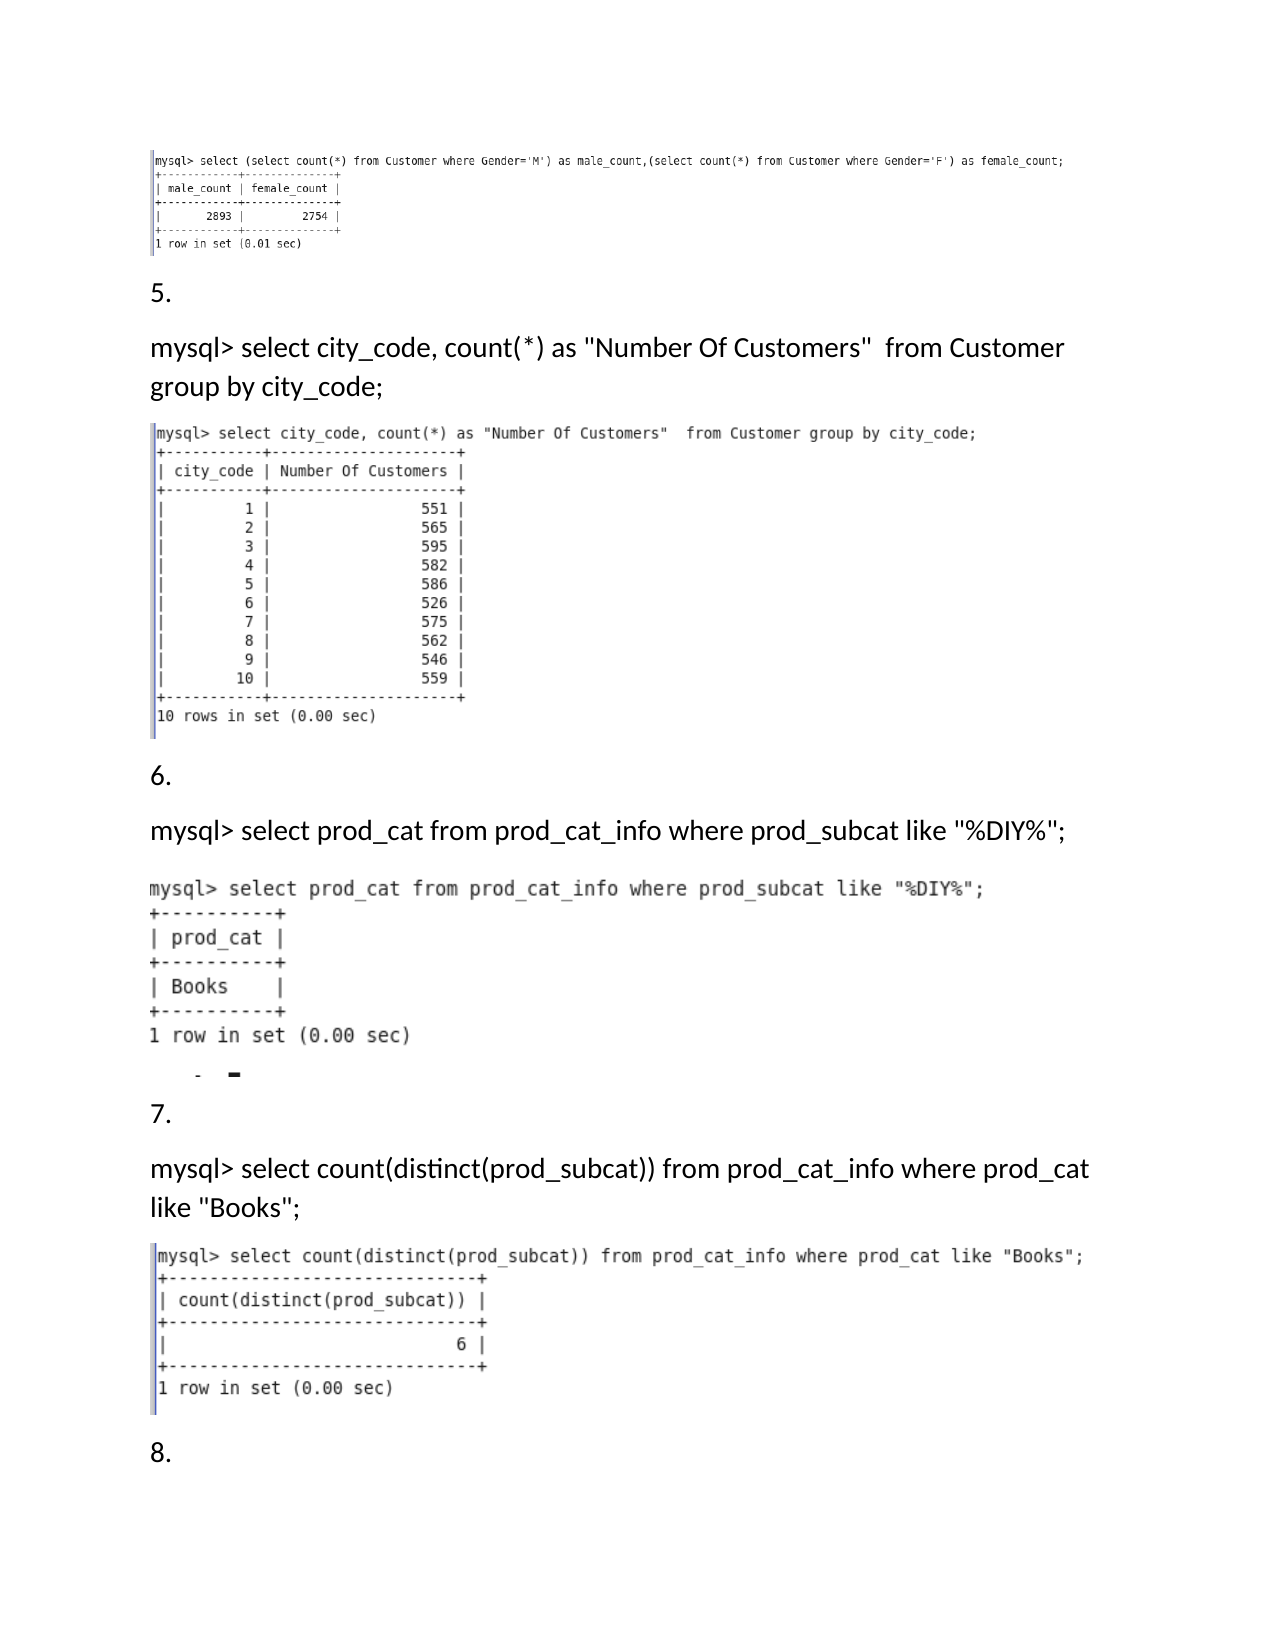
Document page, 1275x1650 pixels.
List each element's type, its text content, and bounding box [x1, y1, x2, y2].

text mysql> select count(distinct(prod_subcat)) from prod_cat_info where prod_cat like "Books"; [150, 1150, 1125, 1224]
text mysql> select city_code, count(*) as "Number Of Customers" from Customer group by city_code; [150, 329, 1125, 403]
text 7. [150, 1095, 1125, 1131]
picture [150, 867, 1125, 1077]
picture [150, 1243, 1125, 1415]
text mysql> select prod_cat from prod_cat_info where prod_subcat like "%DIY%"; [150, 812, 1125, 848]
picture [150, 423, 1125, 739]
text 5. [150, 274, 1125, 310]
text 6. [150, 757, 1125, 793]
picture [150, 150, 1125, 256]
text 8. [150, 1434, 1125, 1469]
